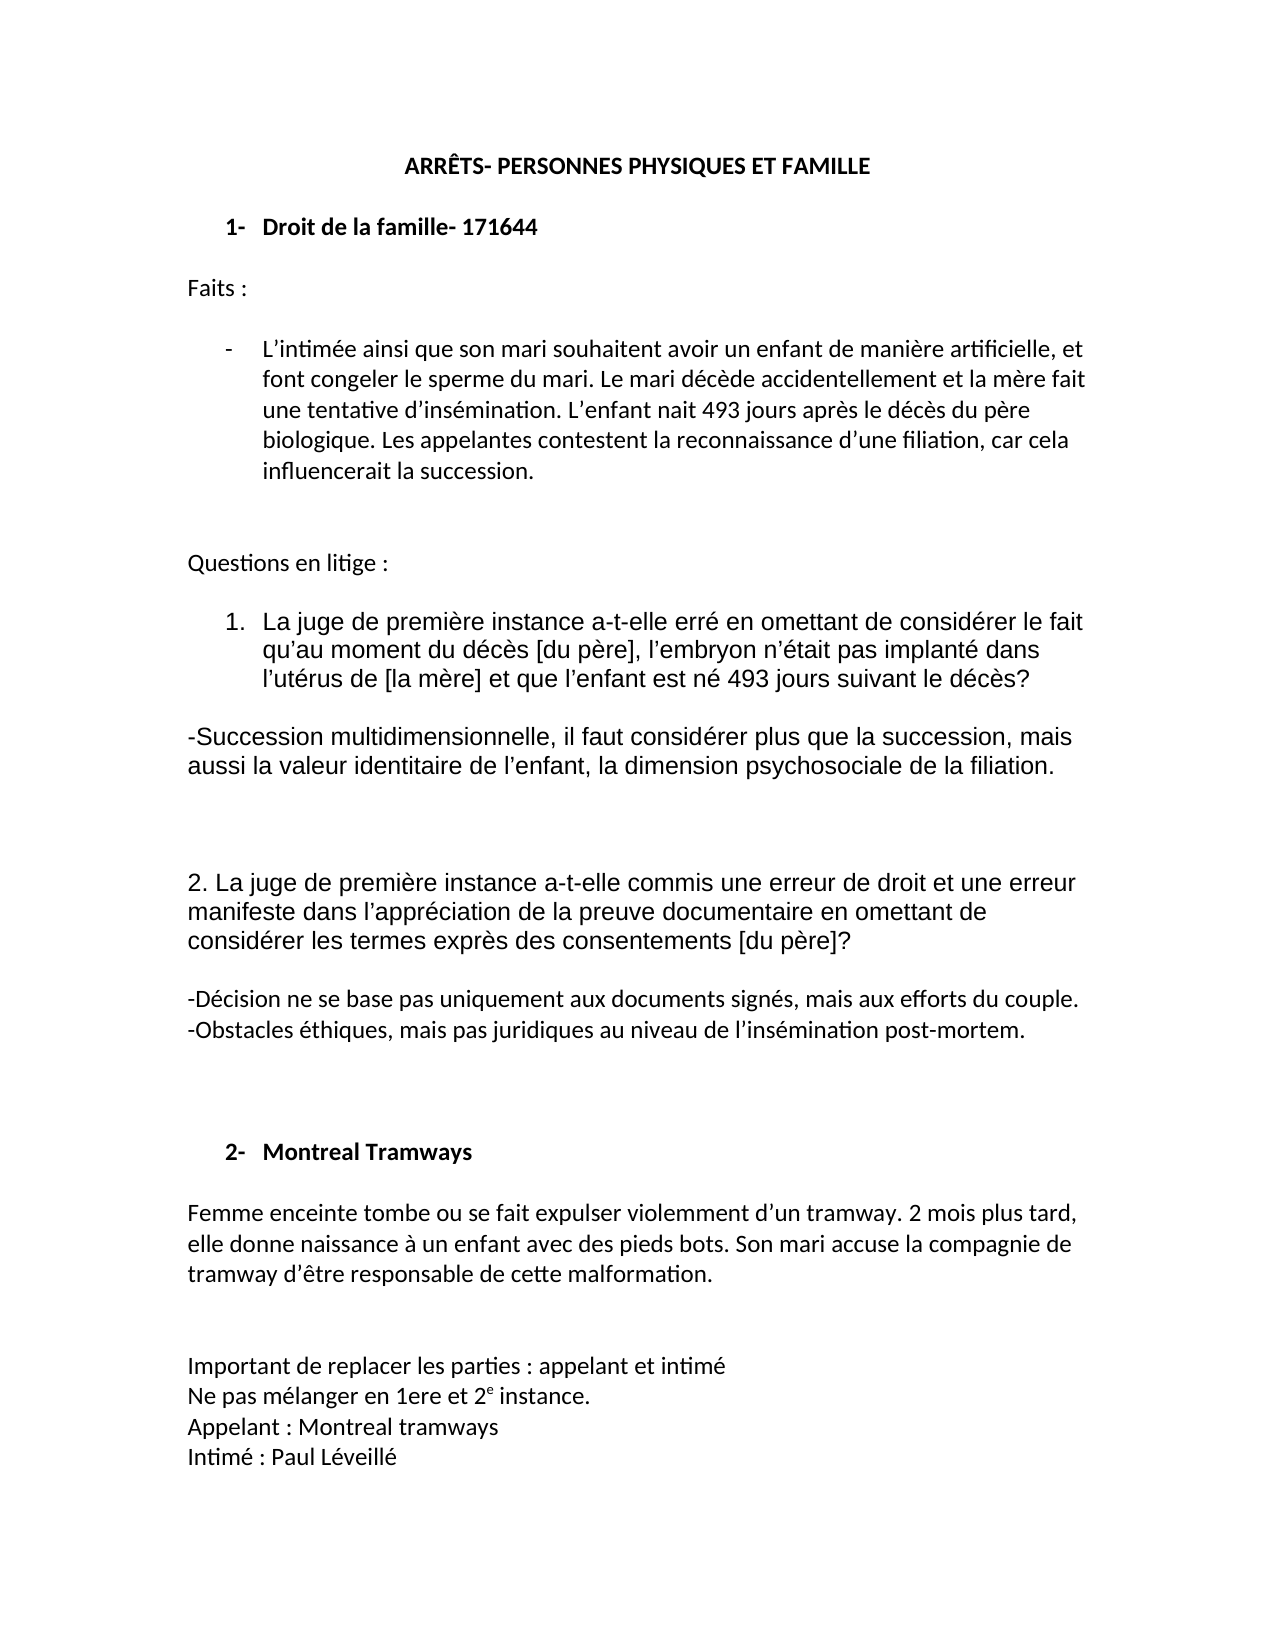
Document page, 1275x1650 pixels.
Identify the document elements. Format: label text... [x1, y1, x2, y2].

list L’intimée ainsi que son mari souhaitent avoir un enfant de manière artificielle, et font congeler le sperme du mari. Le mari décède accidentellement et la mère fait une tentative d’insémination. L’enfant nait 493 jours après le décès du père biologique. Les appelantes contestent la reconnaissance d’une filiation, car cela influencerait la succession. [225, 333, 1087, 486]
text -Décision ne se base pas uniquement aux documents signés, mais aux efforts du couple. [187, 984, 1087, 1014]
text Appelant : Montreal tramways [187, 1411, 1087, 1441]
list Montreal Tramways [225, 1136, 1087, 1167]
text -Succession multidimensionnelle, il faut considérer plus que la succession, mais aussi la valeur identitaire de l’enfant, la dimension psychosociale de la filiation. [187, 722, 1087, 779]
text -Obstacles éthiques, mais pas juridiques au niveau de l’insémination post-mortem. [187, 1014, 1087, 1045]
text Ne pas mélanger en 1ere et 2e instance. [187, 1380, 1087, 1411]
list La juge de première instance a-t-elle erré en omettant de considérer le fait qu’au moment du décès [du père], l’embryon n’était pas implanté dans l’utérus de [la mère] et que l’enfant est né 493 jours suivant le décès? [225, 606, 1087, 693]
text Intimé : Paul Léveillé [187, 1441, 1087, 1472]
text Faits : [187, 272, 1087, 303]
text Femme enceinte tombe ou se fait expulser violemment d’un tramway. 2 mois plus tard, elle donne naissance à un enfant avec des pieds bots. Son mari accuse la compagnie de tramway d’être responsable de cette malformation. [187, 1197, 1087, 1289]
list Droit de la famille- 171644 [225, 211, 1087, 242]
text Important de replacer les parties : appelant et intimé [187, 1350, 1087, 1380]
text Questions en litige : [187, 547, 1087, 577]
text ARRÊTS- PERSONNES PHYSIQUES ET FAMILLE [187, 150, 1087, 181]
text 2. La juge de première instance a-t-elle commis une erreur de droit et une erreur manifeste dans l’appréciation de la preuve documentaire en omettant de considérer les termes exprès des consentements [du père]? [187, 868, 1087, 954]
